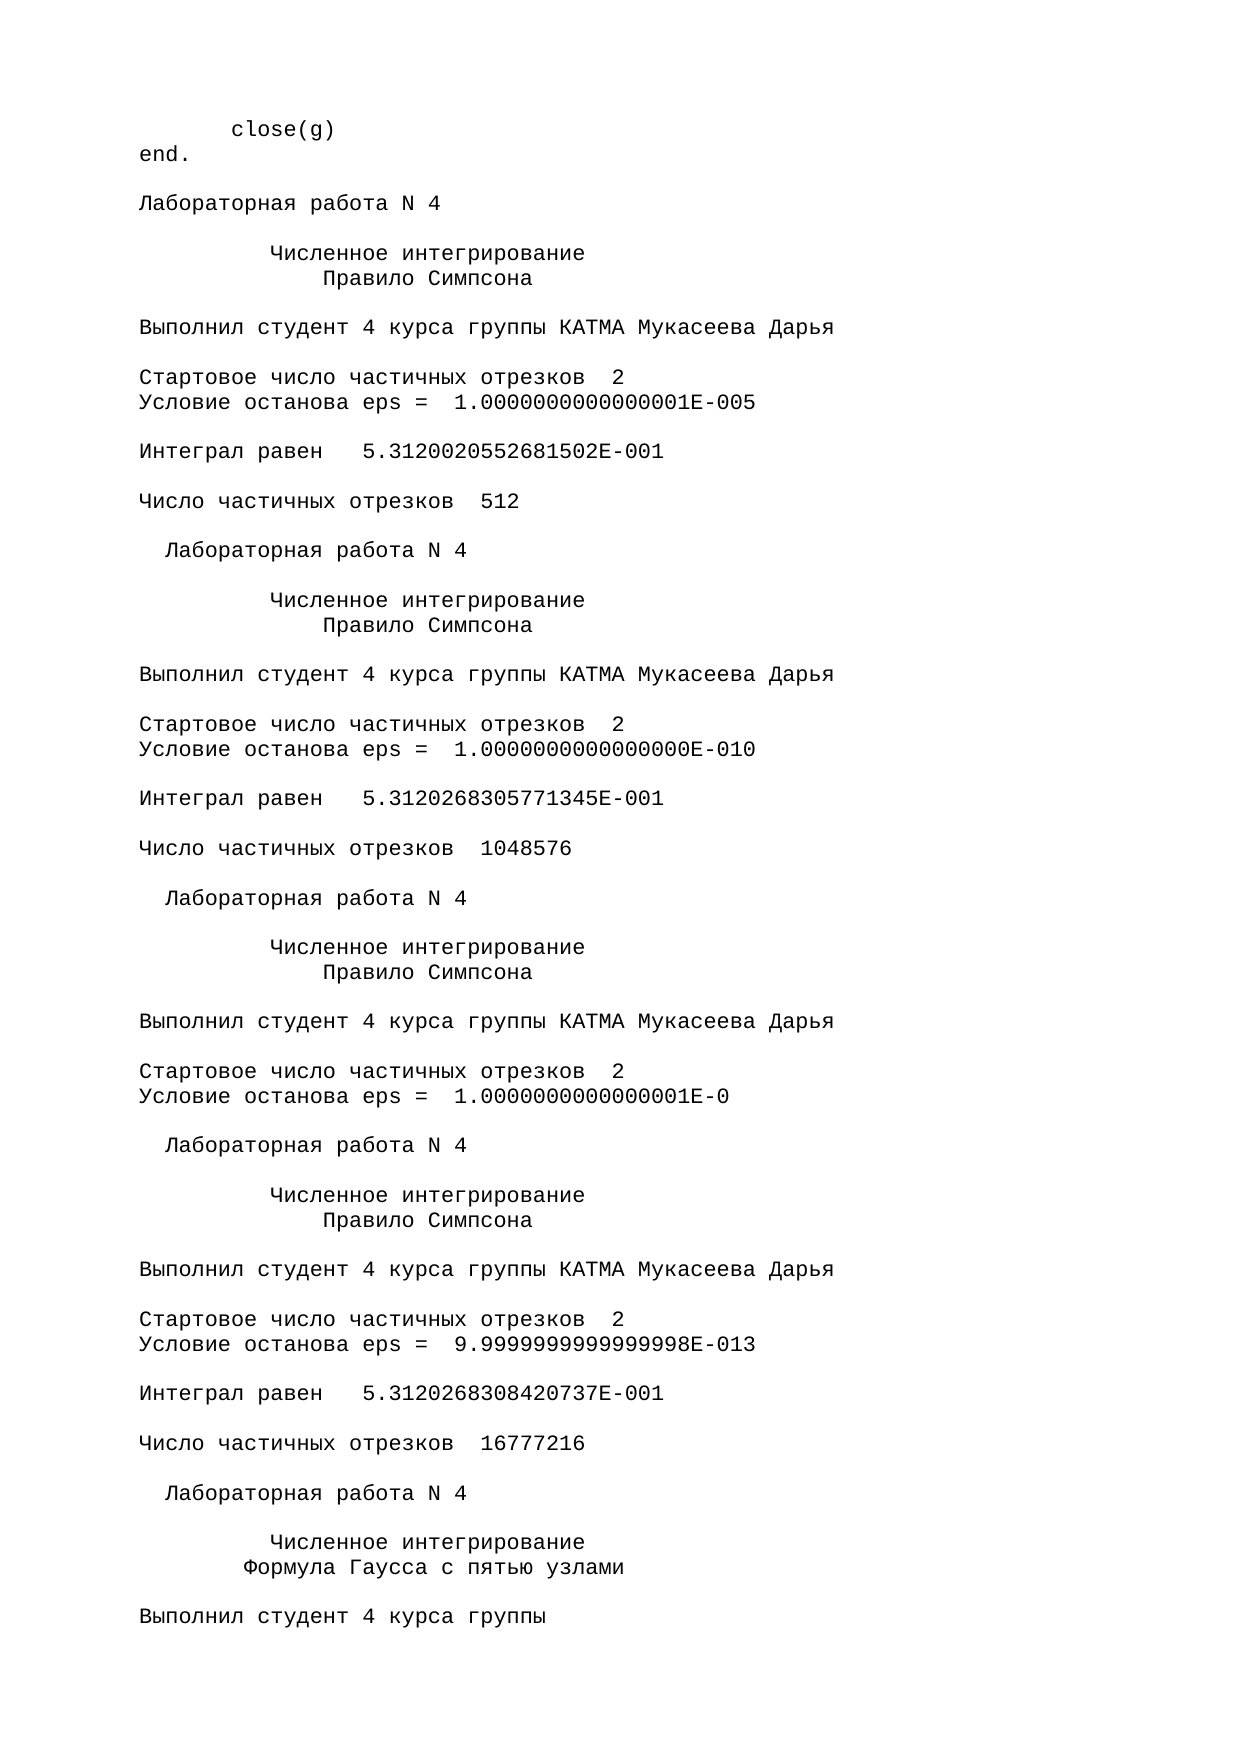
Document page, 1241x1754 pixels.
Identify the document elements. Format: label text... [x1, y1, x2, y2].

text Стартовое число частичных отрезков 2 [139, 1060, 1101, 1085]
text Правило Симпсона [139, 267, 1101, 292]
text Выполнил студент 4 курса группы КАТМА Мукасеева Дарья [139, 663, 1101, 688]
text Условие останова eps = 1.0000000000000001E-005 [139, 391, 1101, 416]
text Лабораторная работа N 4 [139, 1134, 1101, 1159]
text Правило Симпсона [139, 614, 1101, 639]
text Стартовое число частичных отрезков 2 [139, 1308, 1101, 1333]
text Стартовое число частичных отрезков 2 [139, 366, 1101, 391]
text Численное интегрирование [139, 589, 1101, 614]
text Выполнил студент 4 курса группы [139, 1606, 1101, 1630]
text Лабораторная работа N 4 [139, 1482, 1101, 1506]
text Условие останова eps = 1.0000000000000001E-0 [139, 1085, 1101, 1110]
text Численное интегрирование [139, 936, 1101, 961]
text Формула Гаусса с пятью узлами [139, 1556, 1101, 1581]
text Численное интегрирование [139, 1184, 1101, 1209]
text Интеграл равен 5.3120020552681502E-001 [139, 440, 1101, 465]
text Число частичных отрезков 512 [139, 490, 1101, 515]
text Выполнил студент 4 курса группы КАТМА Мукасеева Дарья [139, 316, 1101, 341]
text close(g) [139, 118, 1101, 143]
text Правило Симпсона [139, 961, 1101, 986]
text Численное интегрирование [139, 242, 1101, 267]
text Численное интегрирование [139, 1531, 1101, 1556]
text Лабораторная работа N 4 [139, 192, 1101, 217]
text Условие останова eps = 1.0000000000000000E-010 [139, 738, 1101, 763]
text Выполнил студент 4 курса группы КАТМА Мукасеева Дарья [139, 1011, 1101, 1035]
text Интеграл равен 5.3120268308420737E-001 [139, 1382, 1101, 1407]
text Число частичных отрезков 1048576 [139, 837, 1101, 862]
text Выполнил студент 4 курса группы КАТМА Мукасеева Дарья [139, 1258, 1101, 1283]
text Условие останова eps = 9.9999999999999998E-013 [139, 1333, 1101, 1358]
text Лабораторная работа N 4 [139, 539, 1101, 564]
text Правило Симпсона [139, 1209, 1101, 1234]
text Стартовое число частичных отрезков 2 [139, 713, 1101, 738]
text end. [139, 143, 1101, 168]
text Лабораторная работа N 4 [139, 887, 1101, 911]
text Число частичных отрезков 16777216 [139, 1432, 1101, 1457]
text Интеграл равен 5.3120268305771345E-001 [139, 787, 1101, 812]
